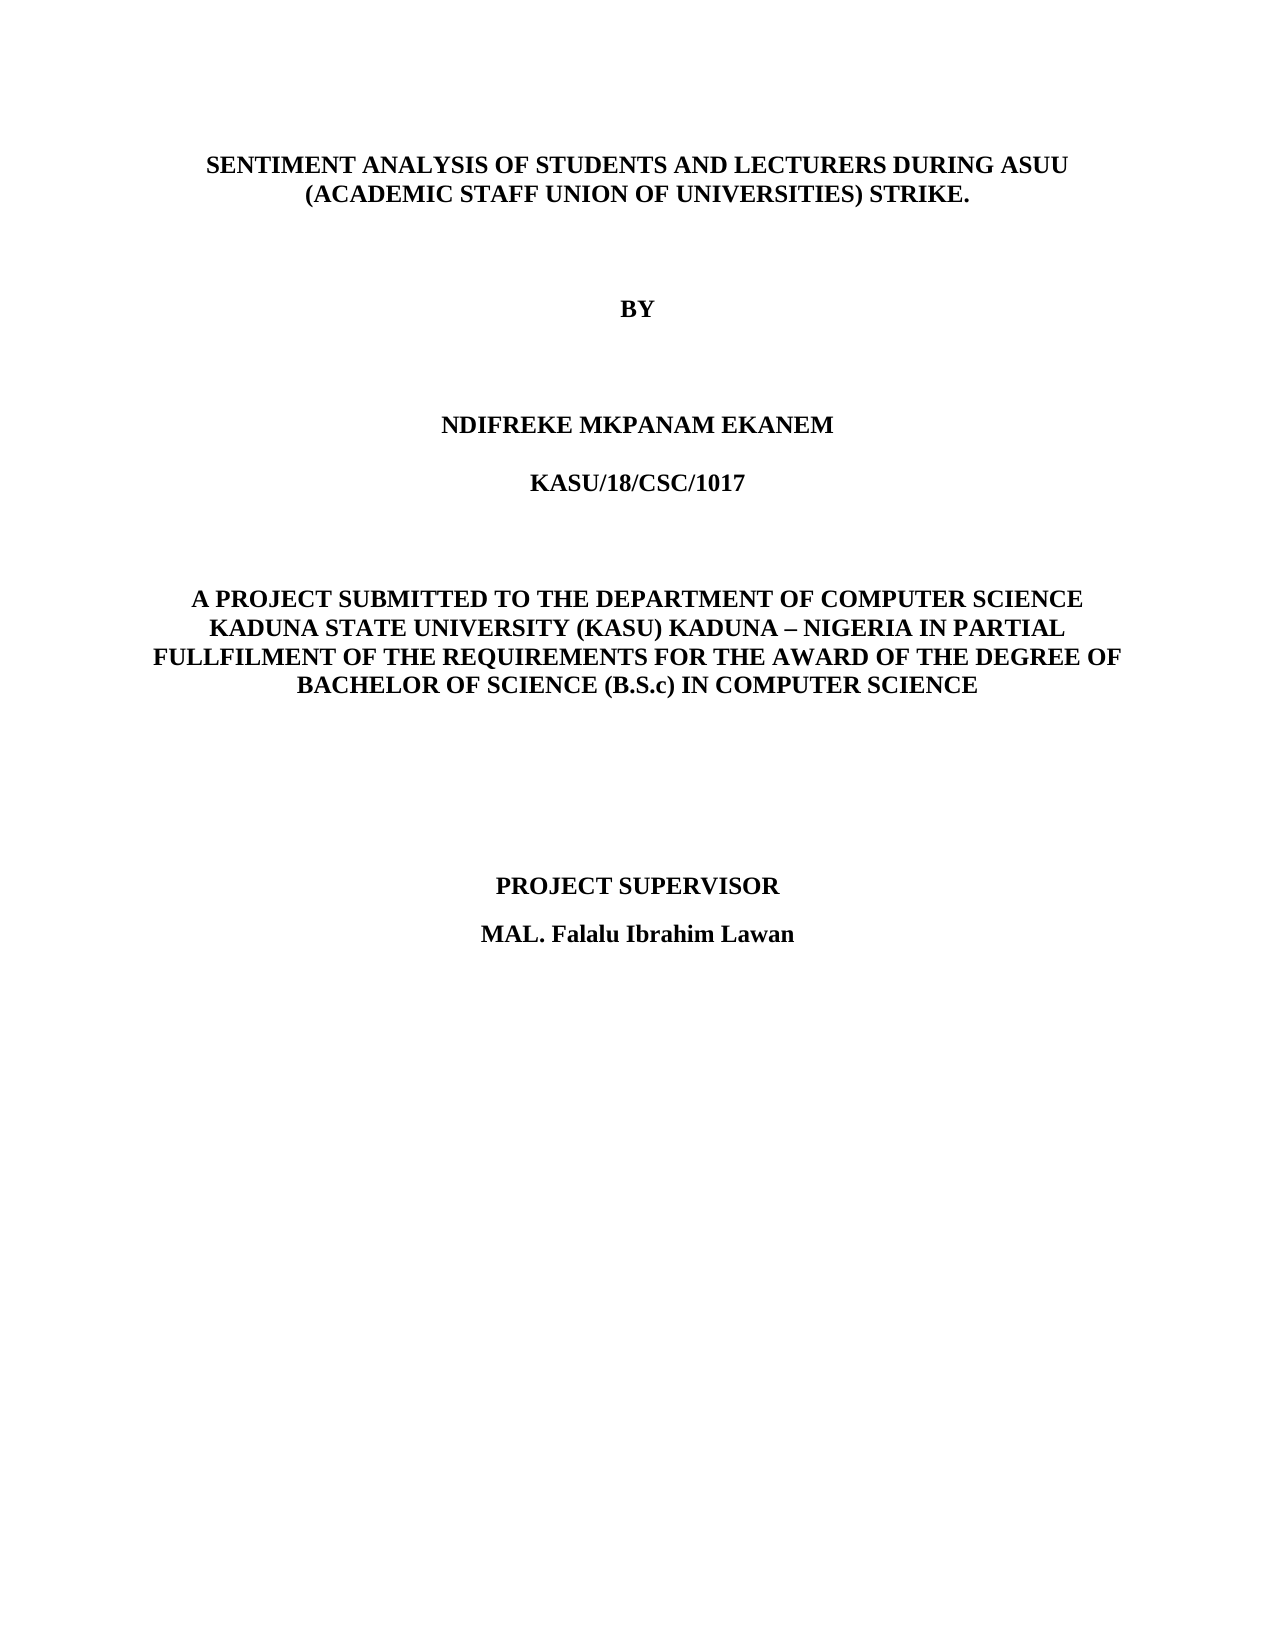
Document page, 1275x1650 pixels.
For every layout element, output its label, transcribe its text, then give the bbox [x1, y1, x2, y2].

text BY [150, 294, 1125, 323]
text MAL. Falalu Ibrahim Lawan [150, 919, 1125, 948]
text NDIFREKE MKPANAM EKANEM [150, 410, 1125, 439]
text KASU/18/CSC/1017 [150, 468, 1125, 497]
text A PROJECT SUBMITTED TO THE DEPARTMENT OF COMPUTER SCIENCE KADUNA STATE UNIVERSITY (KASU) KADUNA – NIGERIA IN PARTIAL FULLFILMENT OF THE REQUIREMENTS FOR THE AWARD OF THE DEGREE OF BACHELOR OF SCIENCE (B.S.c) IN COMPUTER SCIENCE [150, 584, 1125, 699]
text PROJECT SUPERVISOR [150, 871, 1125, 900]
text SENTIMENT ANALYSIS OF STUDENTS AND LECTURERS DURING ASUU (ACADEMIC STAFF UNION OF UNIVERSITIES) STRIKE. [150, 150, 1125, 207]
